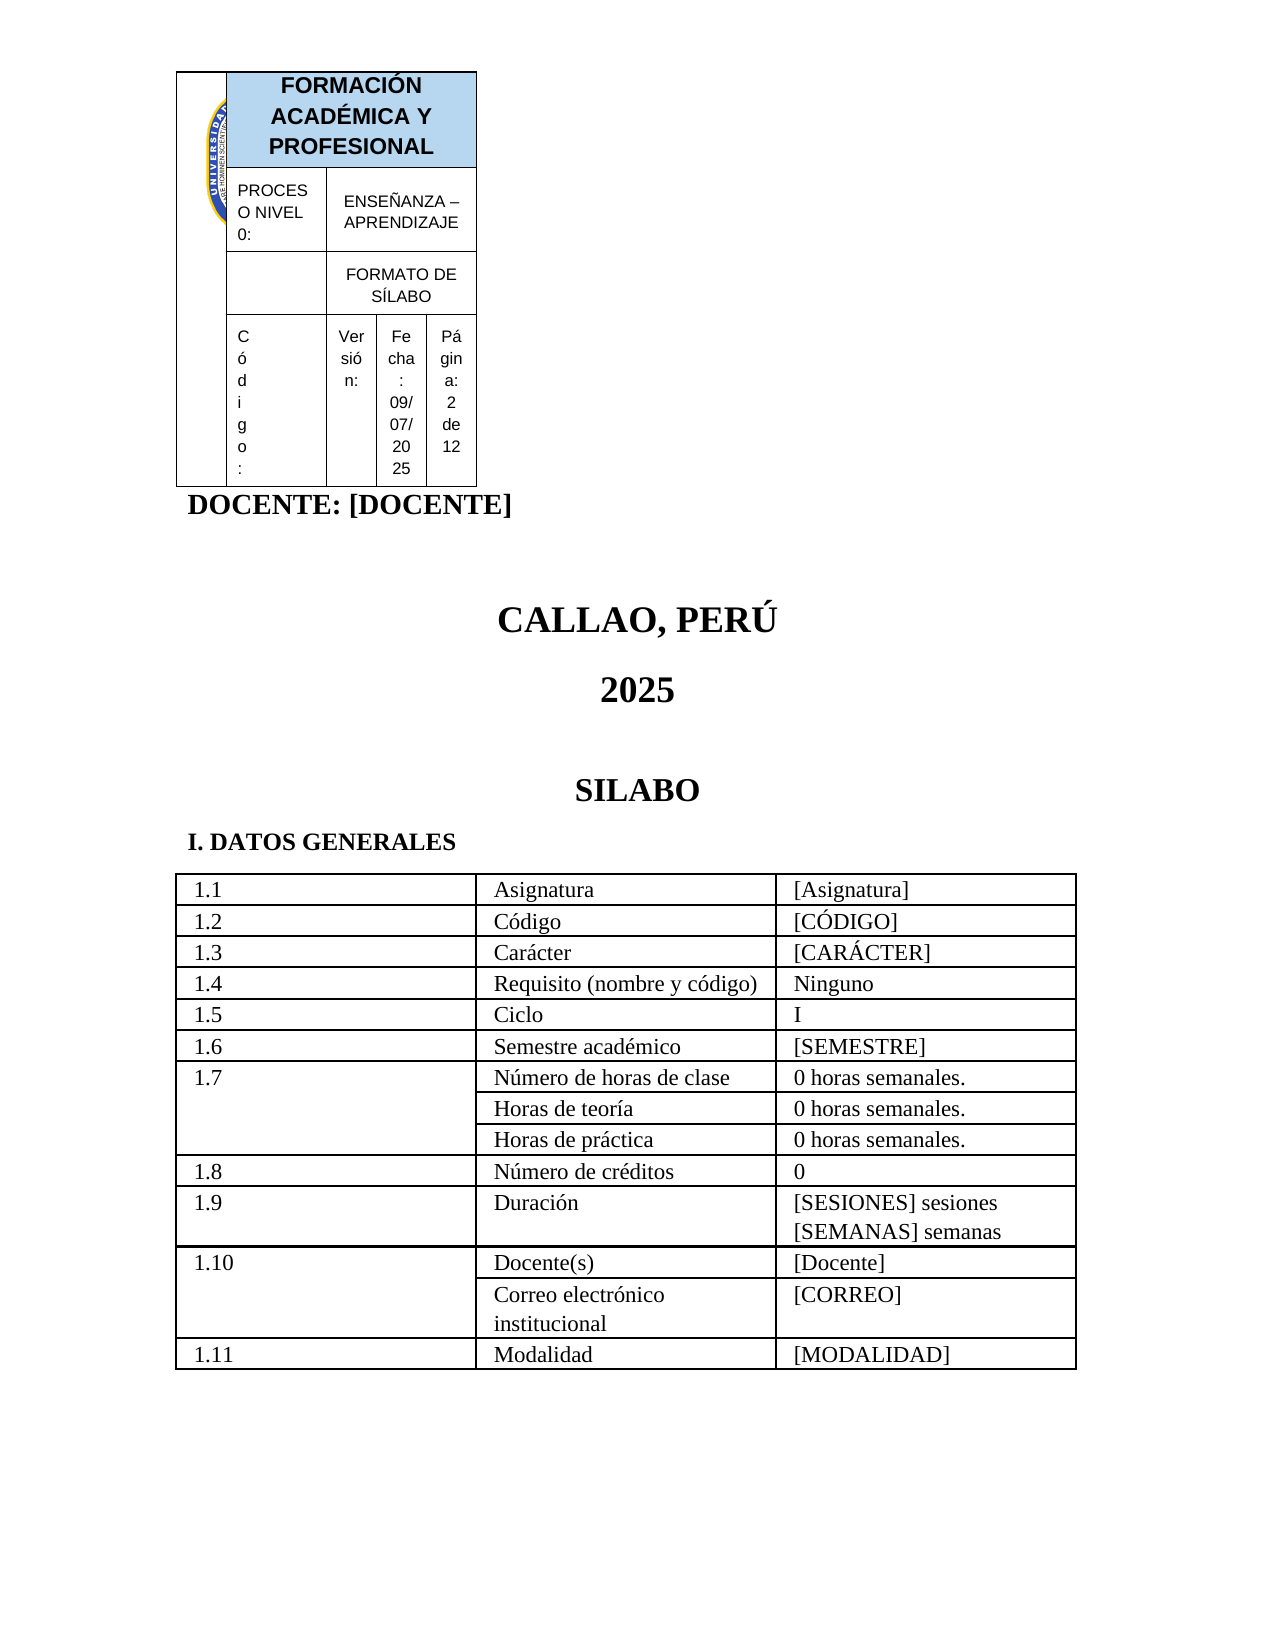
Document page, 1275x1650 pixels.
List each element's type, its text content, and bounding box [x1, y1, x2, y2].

table_cell Código [477, 906, 775, 935]
table_cell 1.4 [177, 968, 475, 997]
table_cell Número de horas de clase [477, 1062, 775, 1091]
picture [206, 85, 227, 239]
table_cell Requisito (nombre y código) [477, 968, 775, 997]
table_cell Ninguno [777, 968, 1075, 997]
table_cell Carácter [477, 937, 775, 966]
table_cell 1.5 [177, 1000, 475, 1029]
table_cell Ciclo [477, 1000, 775, 1029]
table_cell Duración [477, 1187, 775, 1245]
table_cell Docente(s) [477, 1248, 775, 1277]
table_cell 1.8 [177, 1156, 475, 1185]
table_cell 1.6 [177, 1031, 475, 1060]
table_cell [SESIONES] sesiones [SEMANAS] semanas [777, 1187, 1075, 1245]
table_cell [Docente] [777, 1248, 1075, 1277]
table_cell 0 [777, 1156, 1075, 1185]
table_cell 1.9 [177, 1187, 475, 1245]
table_cell Horas de práctica [477, 1125, 775, 1154]
table_cell 0 horas semanales. [777, 1125, 1075, 1154]
table_header Asignatura [477, 875, 775, 904]
table_cell Modalidad [477, 1339, 775, 1368]
table_cell Horas de teoría [477, 1093, 775, 1122]
table_cell [CARÁCTER] [777, 937, 1075, 966]
table_cell 0 horas semanales. [777, 1062, 1075, 1091]
text SILABO [187, 738, 1087, 809]
table_cell 1.10 [177, 1248, 475, 1337]
table_cell Semestre académico [477, 1031, 775, 1060]
table_cell [SEMESTRE] [777, 1031, 1075, 1060]
table_cell 1.3 [177, 937, 475, 966]
table_cell 0 horas semanales. [777, 1093, 1075, 1122]
table_cell Correo electrónico institucional [477, 1279, 775, 1337]
table_cell [MODALIDAD] [777, 1339, 1075, 1368]
table_cell 1.11 [177, 1339, 475, 1368]
table_header [Asignatura] [777, 875, 1075, 904]
table_cell [CÓDIGO] [777, 906, 1075, 935]
text CALLAO, PERÚ [187, 597, 1087, 641]
table_cell 1.2 [177, 906, 475, 935]
table_cell I [777, 1000, 1075, 1029]
subtitle I. DATOS GENERALES [187, 827, 1087, 856]
table_cell Número de créditos [477, 1156, 775, 1185]
table_cell 1.7 [177, 1062, 475, 1154]
table_header 1.1 [177, 875, 475, 904]
table_cell [CORREO] [777, 1279, 1075, 1337]
text DOCENTE: [DOCENTE] [187, 487, 1087, 521]
text 2025 [187, 668, 1087, 711]
